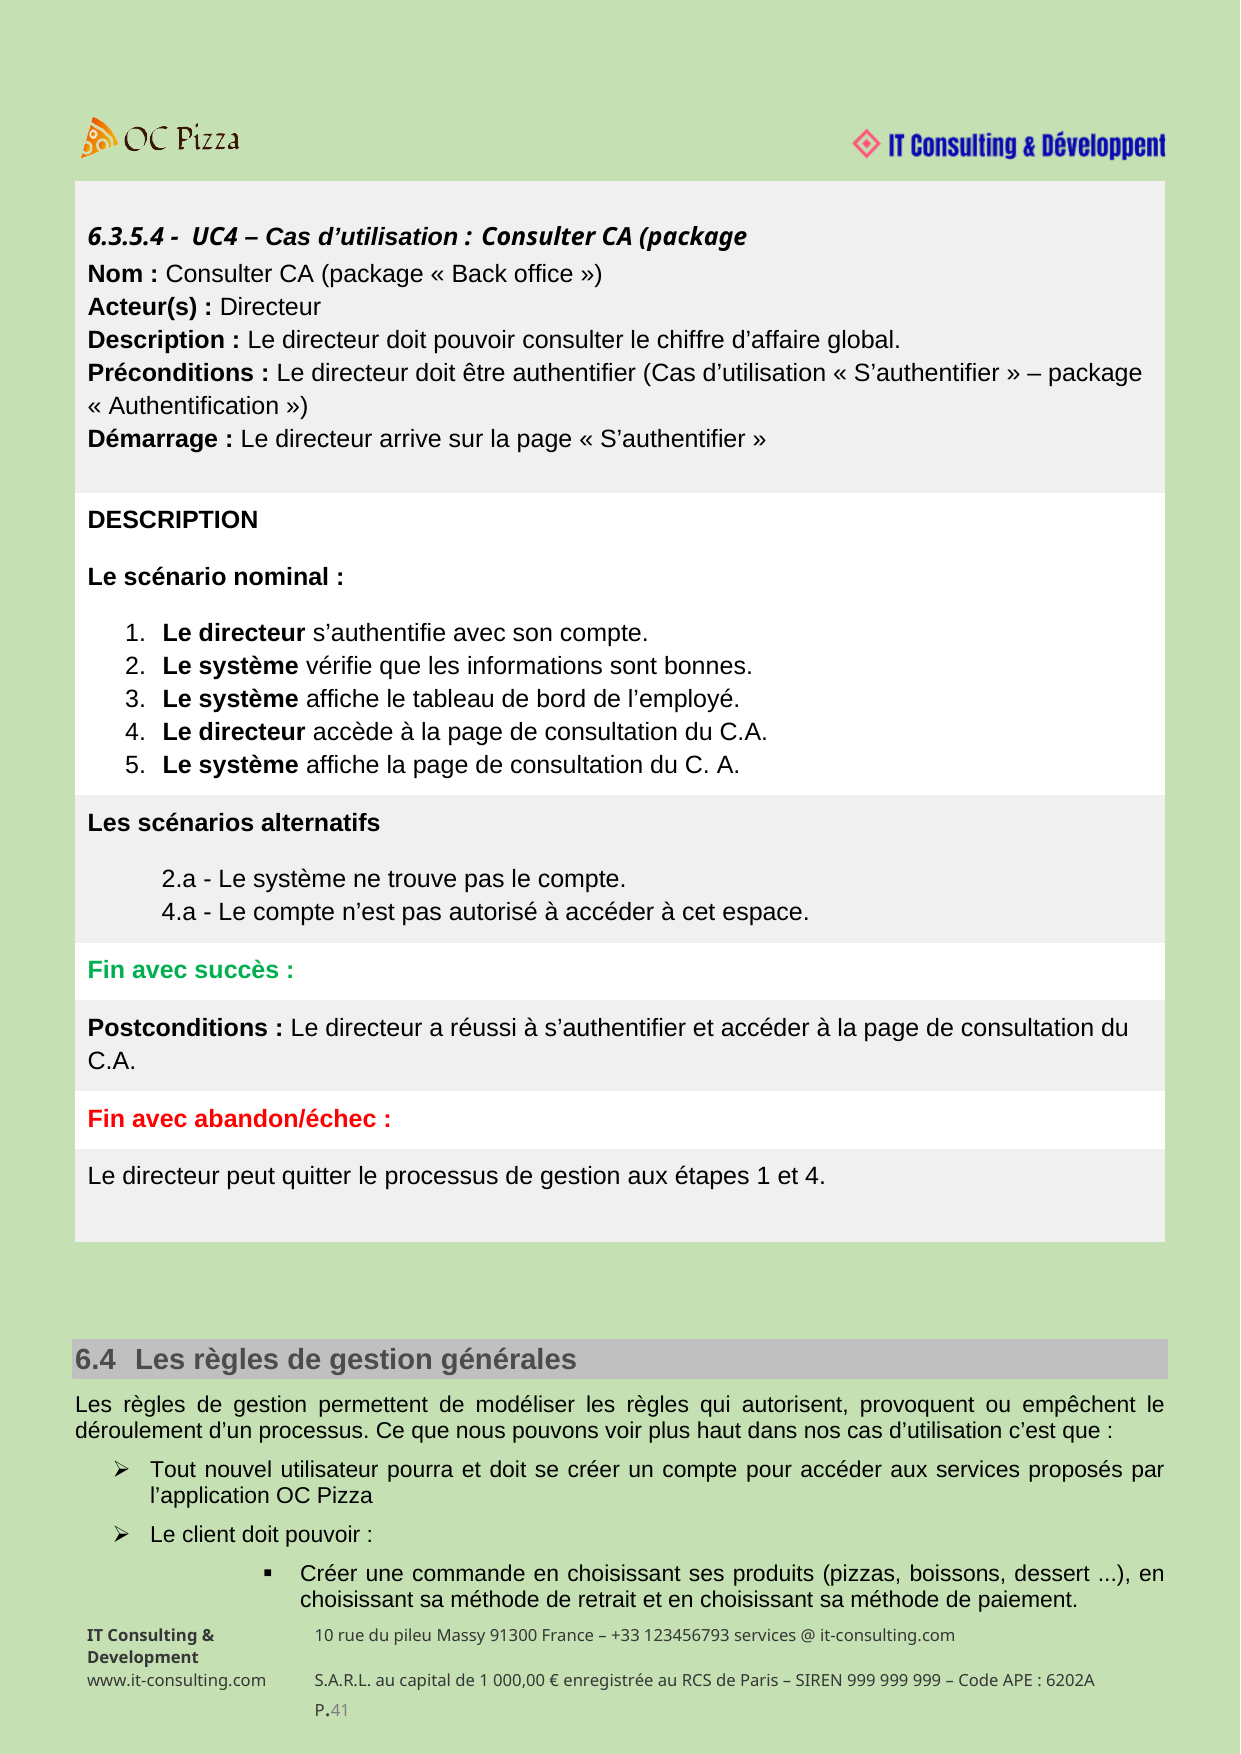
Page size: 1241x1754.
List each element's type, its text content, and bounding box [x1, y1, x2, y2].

table_cell Les scénarios alternatifs 2.a - Le système ne trouve pas le compte. 4.a - Le compte n’est pas autorisé à accéder à cet espace. [75, 795, 1165, 943]
list Le client doit pouvoir : [112, 1521, 1165, 1547]
table_cell Postconditions : Le directeur a réussi à s’authentifier et accéder à la page de consultation du C.A. [75, 1000, 1165, 1091]
list Créer une commande en choisissant ses produits (pizzas, boissons, dessert ...), en choisissant sa méthode de retrait et en choisissant sa méthode de paiement. [262, 1560, 1165, 1613]
table_cell Le directeur peut quitter le processus de gestion aux étapes 1 et 4. [75, 1149, 1165, 1242]
subtitle Les règles de gestion générales [74, 1341, 1167, 1378]
table_cell Fin avec succès : [75, 943, 1165, 1000]
table_cell Fin avec abandon/échec : [75, 1091, 1165, 1149]
picture [852, 124, 1166, 163]
picture [75, 110, 245, 172]
table_cell DESCRIPTION Le scénario nominal : Le directeur s’authentifie avec son compte. Le système vérifie que les informations sont bonnes. Le système affiche le tableau de bord de l’employé. Le directeur accède à la page de consultation du C.A. Le système affiche la page de consultation du C. A. [75, 493, 1165, 795]
text Les règles de gestion permettent de modéliser les règles qui autorisent, provoquent ou empêchent le déroulement d’un processus. Ce que nous pouvons voir plus haut dans nos cas d’utilisation c’est que : [75, 1391, 1165, 1443]
list Tout nouvel utilisateur pourra et doit se créer un compte pour accéder aux services proposés par l’application OC Pizza [112, 1456, 1165, 1509]
table_cell UC4 – Cas d’utilisation : Consulter CA (package Nom : Consulter CA (package « Back office ») Acteur(s) : Directeur Description : Le directeur doit pouvoir consulter le chiffre d’affaire global. Préconditions : Le directeur doit être authentifier (Cas d’utilisation « S’authentifier » – package « Authentification ») Démarrage : Le directeur arrive sur la page « S’authentifier » [75, 181, 1165, 493]
